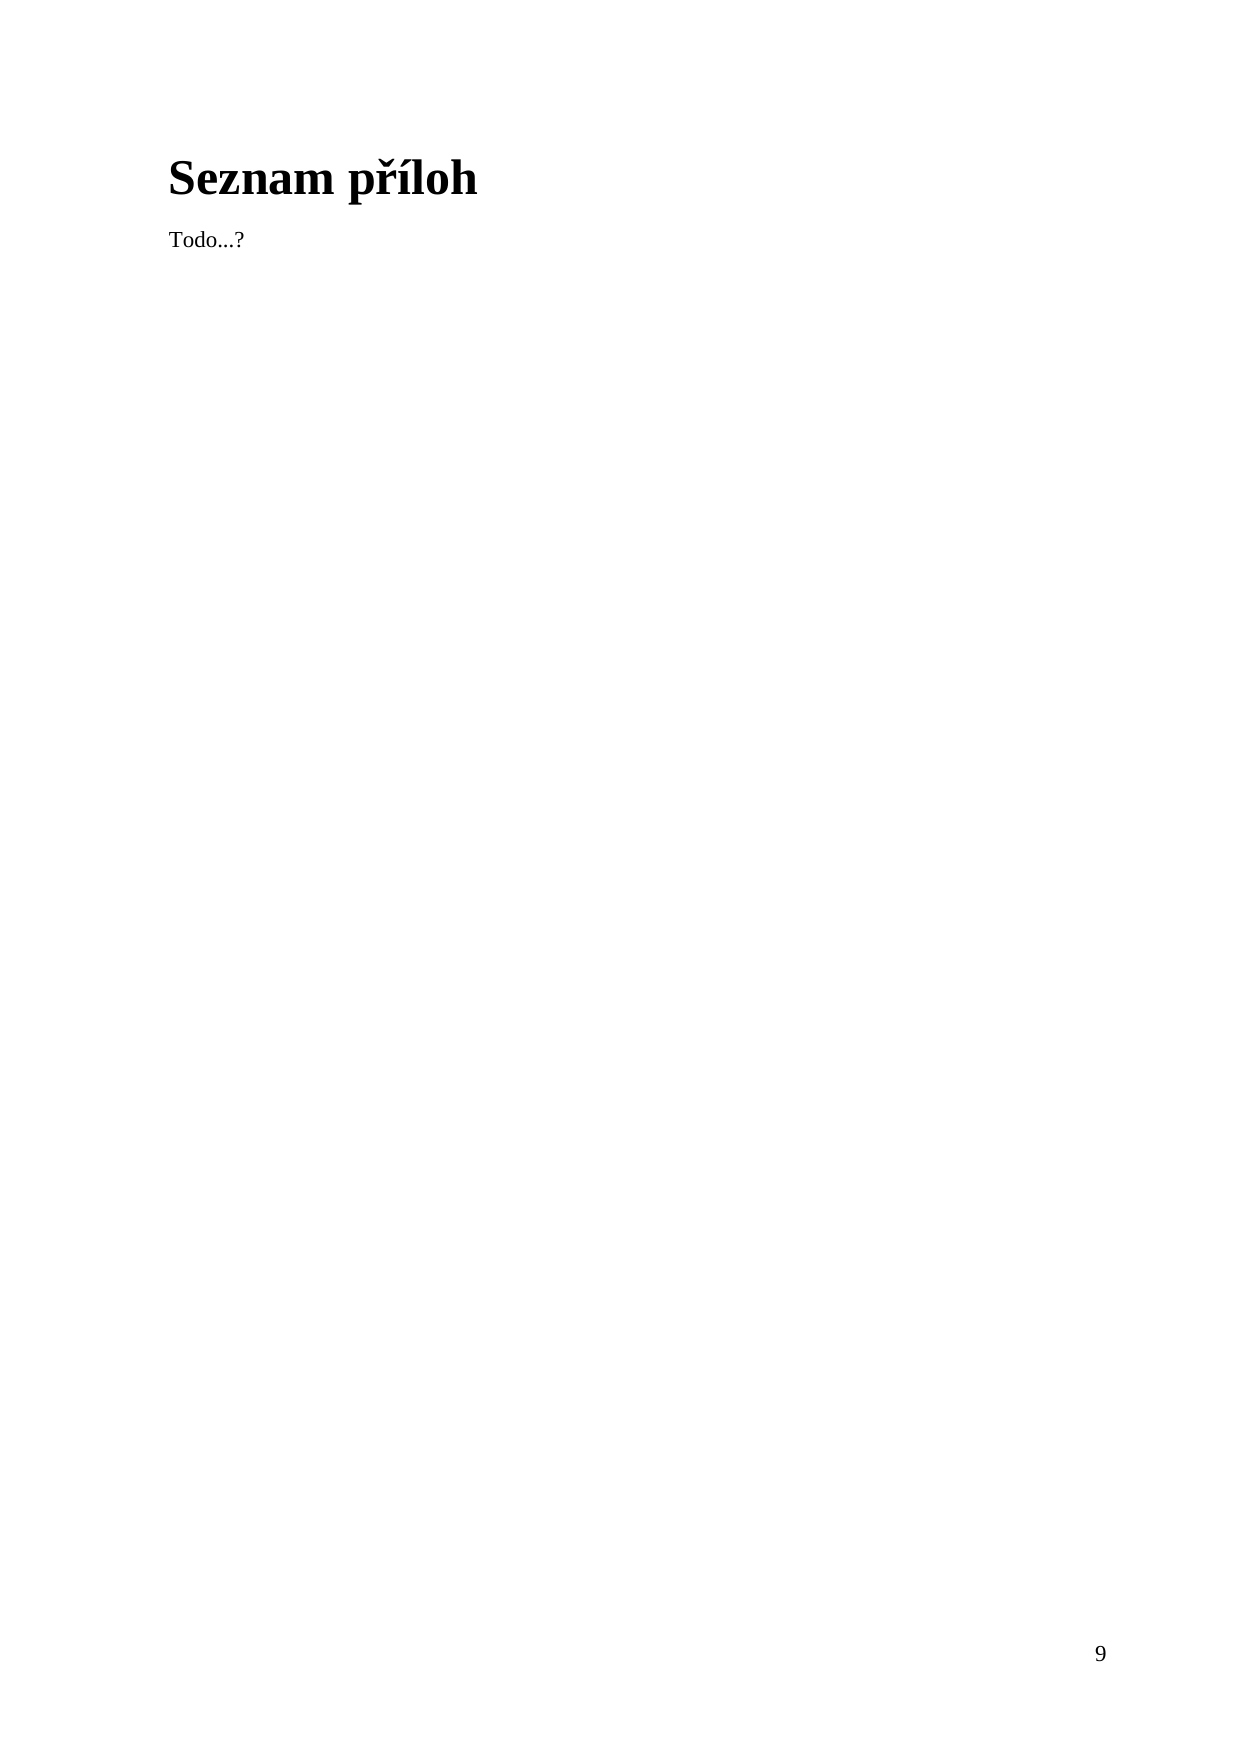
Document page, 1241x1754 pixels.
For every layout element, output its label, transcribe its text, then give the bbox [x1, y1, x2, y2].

text Seznam příloh [169, 148, 1106, 205]
text Todo...? [169, 226, 1106, 252]
